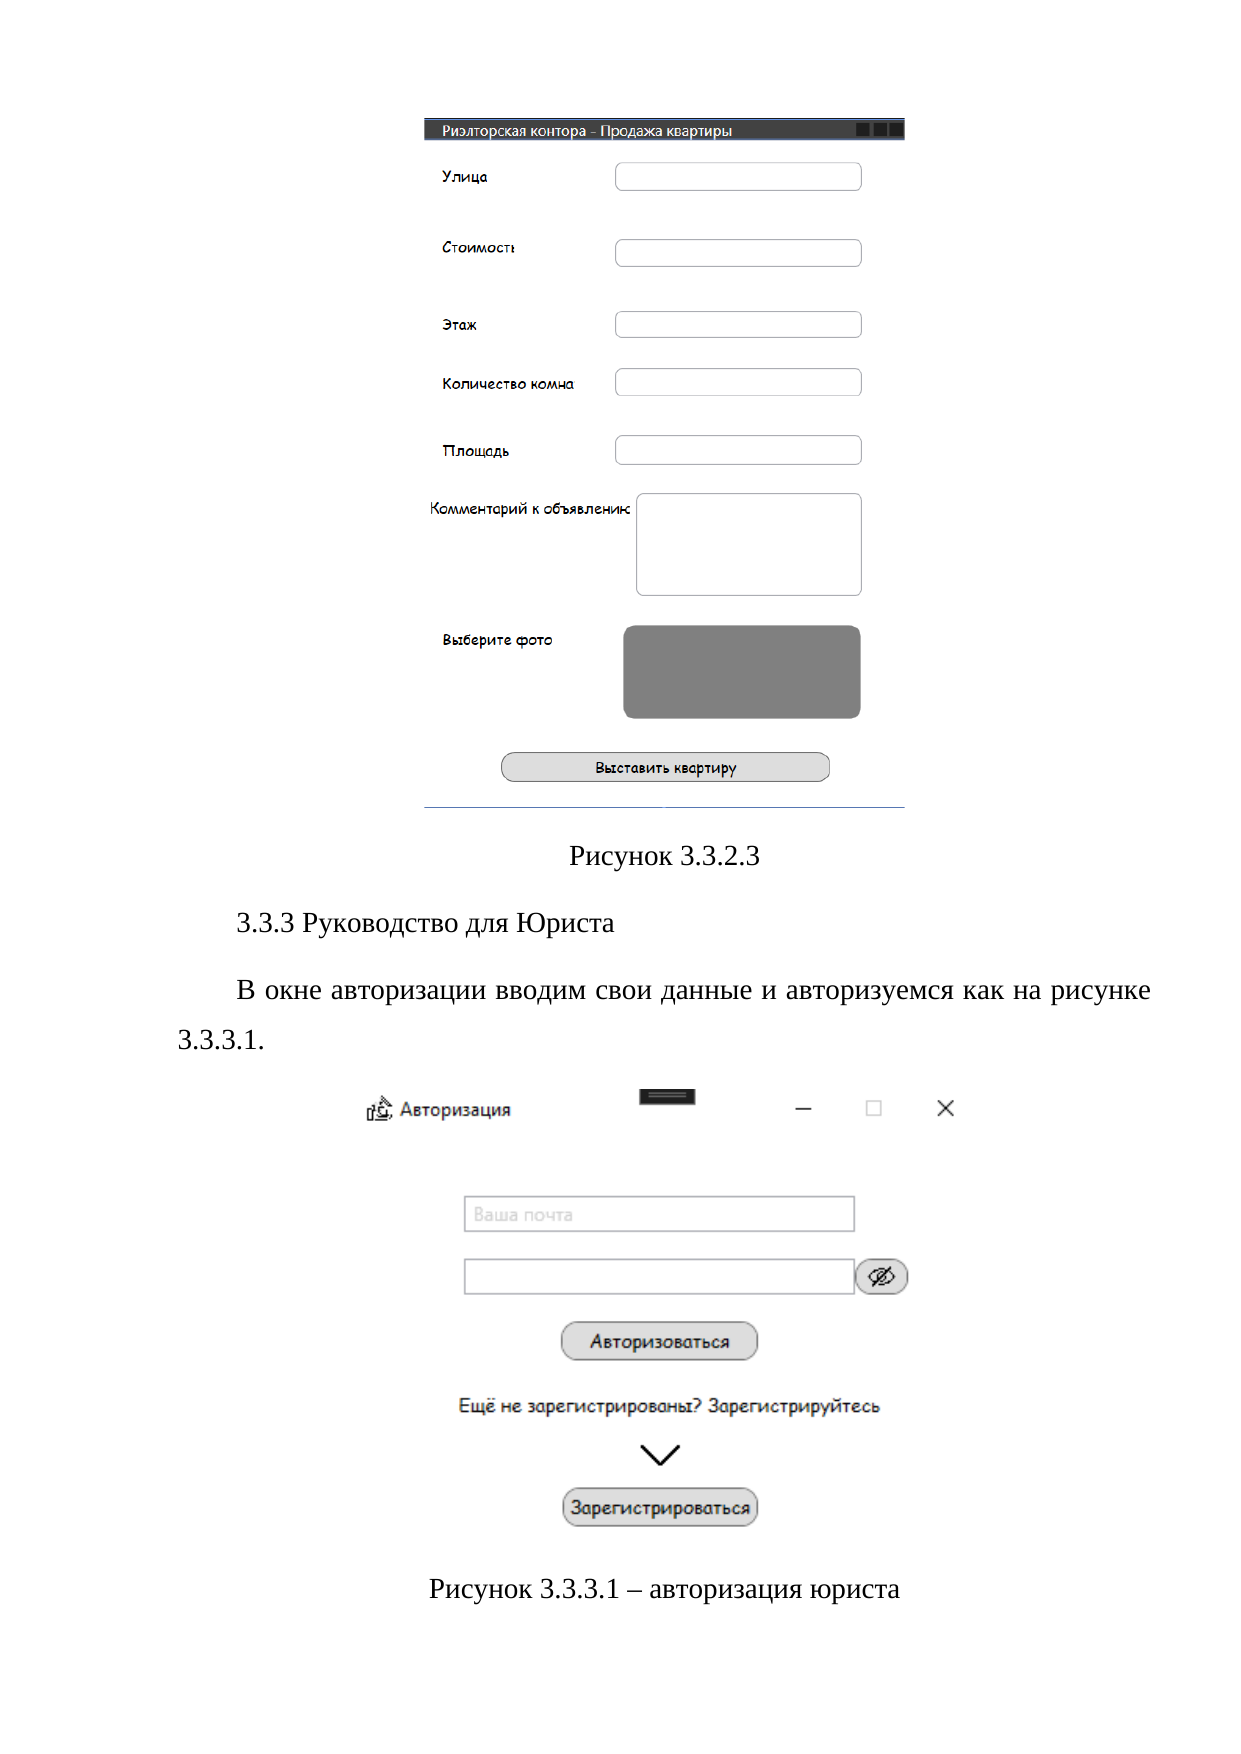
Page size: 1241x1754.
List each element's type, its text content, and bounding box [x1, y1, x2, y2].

list 3.3.3 Руководство для Юриста [177, 905, 1152, 938]
picture [358, 1089, 971, 1541]
text В окне авторизации вводим свои данные и авторизуемся как на рисунке 3.3.3.1. [177, 972, 1152, 1056]
picture [424, 118, 905, 808]
text Рисунок 3.3.2.3 [177, 838, 1152, 871]
text Рисунок 3.3.3.1 – авторизация юриста [177, 1571, 1152, 1605]
